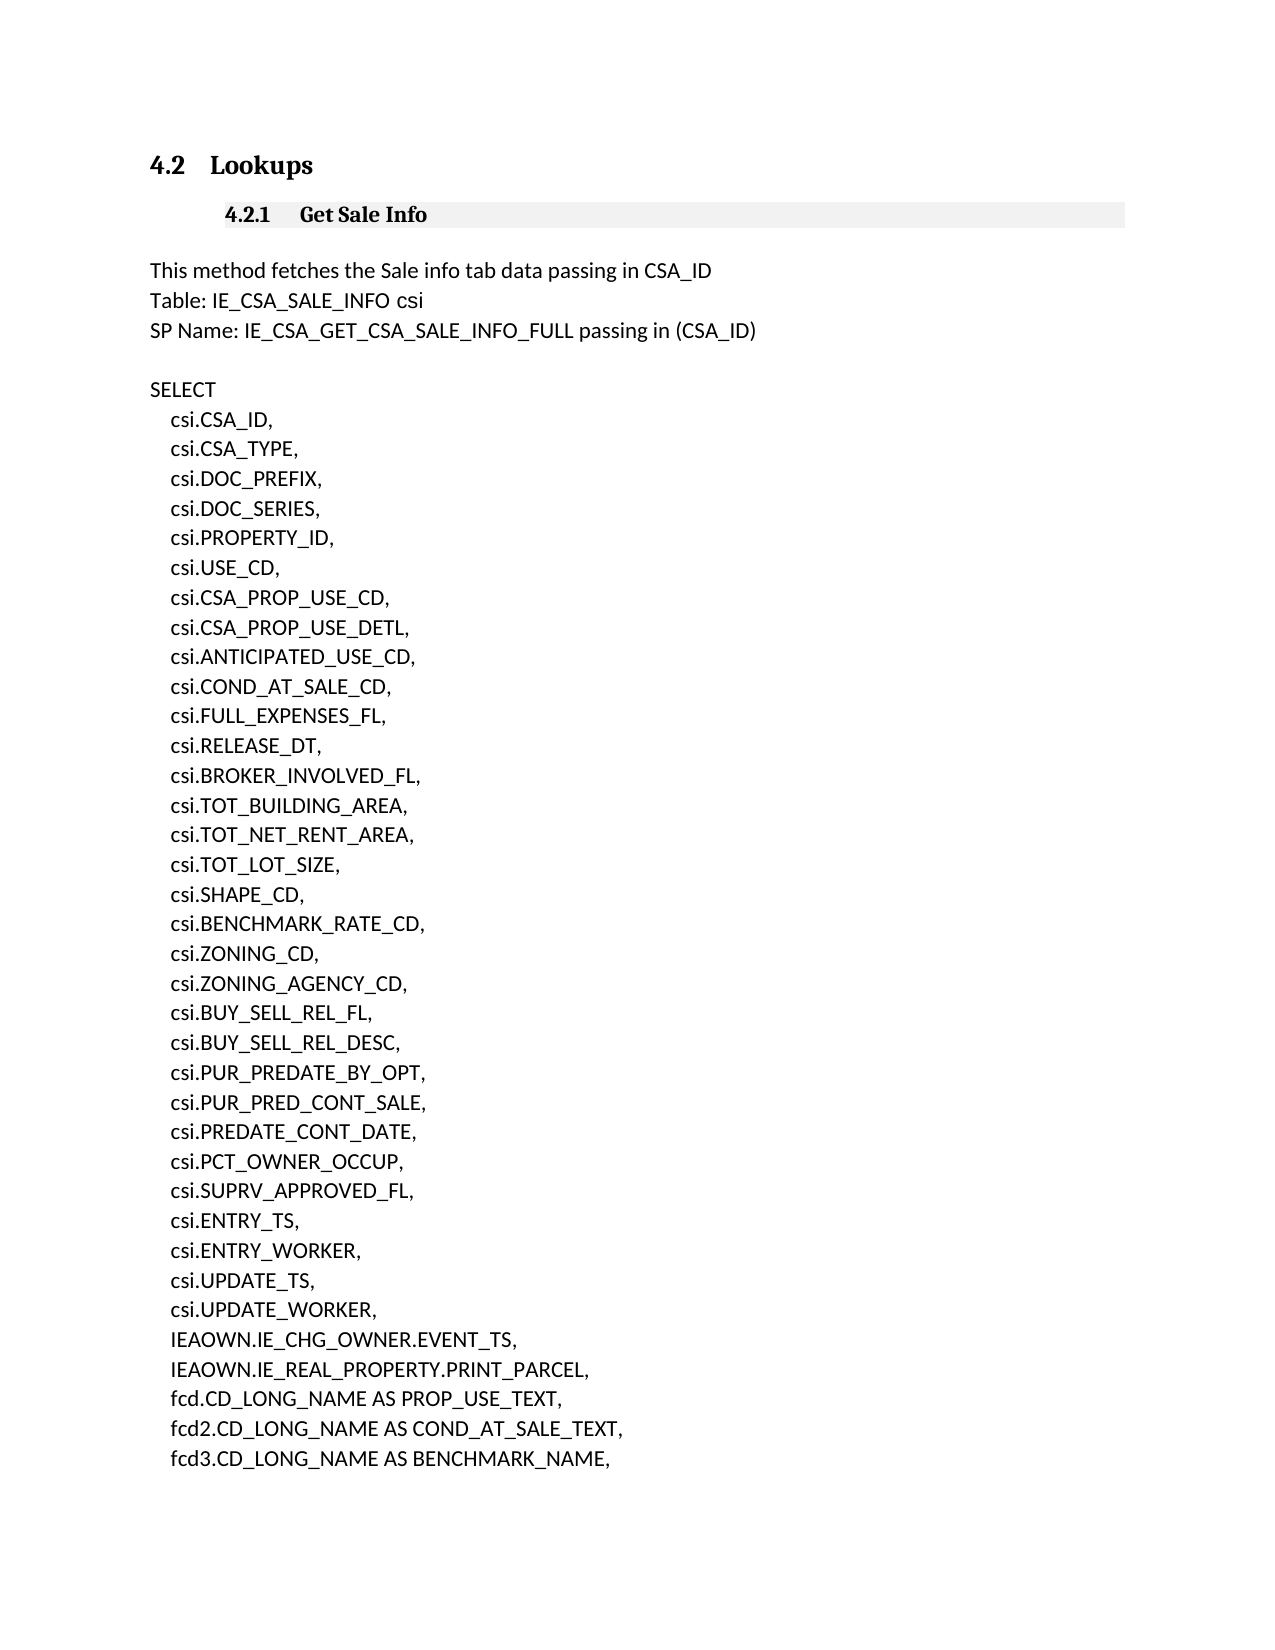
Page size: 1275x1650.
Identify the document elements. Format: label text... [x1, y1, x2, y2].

text csi.UPDATE_WORKER, [150, 1294, 1125, 1323]
text csi.SUPRV_APPROVED_FL, [150, 1175, 1125, 1205]
text csi.DOC_PREFIX, [150, 462, 1125, 492]
text Table: IE_CSA_SALE_INFO csi [150, 284, 1125, 314]
text csi.BUY_SELL_REL_DESC, [150, 1027, 1125, 1056]
text SP Name: IE_CSA_GET_CSA_SALE_INFO_FULL passing in (CSA_ID) [150, 314, 1125, 344]
text csi.ENTRY_TS, [150, 1205, 1125, 1234]
text csi.PROPERTY_ID, [150, 522, 1125, 552]
text csi.CSA_PROP_USE_DETL, [150, 611, 1125, 641]
text csi.DOC_SERIES, [150, 492, 1125, 522]
text csi.CSA_ID, [150, 403, 1125, 433]
text csi.UPDATE_TS, [150, 1264, 1125, 1294]
text csi.USE_CD, [150, 552, 1125, 581]
text csi.SHAPE_CD, [150, 878, 1125, 908]
text csi.ENTRY_WORKER, [150, 1234, 1125, 1264]
text fcd3.CD_LONG_NAME AS BENCHMARK_NAME, [150, 1442, 1125, 1472]
text csi.TOT_NET_RENT_AREA, [150, 819, 1125, 848]
text fcd2.CD_LONG_NAME AS COND_AT_SALE_TEXT, [150, 1412, 1125, 1442]
subtitle Lookups [150, 150, 1125, 181]
text IEAOWN.IE_CHG_OWNER.EVENT_TS, [150, 1323, 1125, 1353]
text fcd.CD_LONG_NAME AS PROP_USE_TEXT, [150, 1383, 1125, 1412]
text This method fetches the Sale info tab data passing in CSA_ID [150, 256, 1125, 284]
text csi.ZONING_AGENCY_CD, [150, 967, 1125, 997]
text csi.TOT_LOT_SIZE, [150, 848, 1125, 878]
text SELECT [150, 373, 1125, 403]
text csi.COND_AT_SALE_CD, [150, 670, 1125, 700]
text csi.CSA_PROP_USE_CD, [150, 581, 1125, 611]
text csi.PREDATE_CONT_DATE, [150, 1116, 1125, 1145]
text csi.PUR_PREDATE_BY_OPT, [150, 1056, 1125, 1086]
text csi.ANTICIPATED_USE_CD, [150, 641, 1125, 670]
text csi.PUR_PRED_CONT_SALE, [150, 1086, 1125, 1116]
text csi.FULL_EXPENSES_FL, [150, 700, 1125, 730]
subtitle Get Sale Info [225, 202, 1125, 228]
text csi.ZONING_CD, [150, 937, 1125, 967]
text IEAOWN.IE_REAL_PROPERTY.PRINT_PARCEL, [150, 1353, 1125, 1383]
text csi.TOT_BUILDING_AREA, [150, 789, 1125, 819]
text csi.CSA_TYPE, [150, 433, 1125, 462]
text csi.BROKER_INVOLVED_FL, [150, 759, 1125, 789]
text csi.PCT_OWNER_OCCUP, [150, 1145, 1125, 1175]
text csi.RELEASE_DT, [150, 730, 1125, 759]
text csi.BUY_SELL_REL_FL, [150, 997, 1125, 1027]
text csi.BENCHMARK_RATE_CD, [150, 908, 1125, 937]
